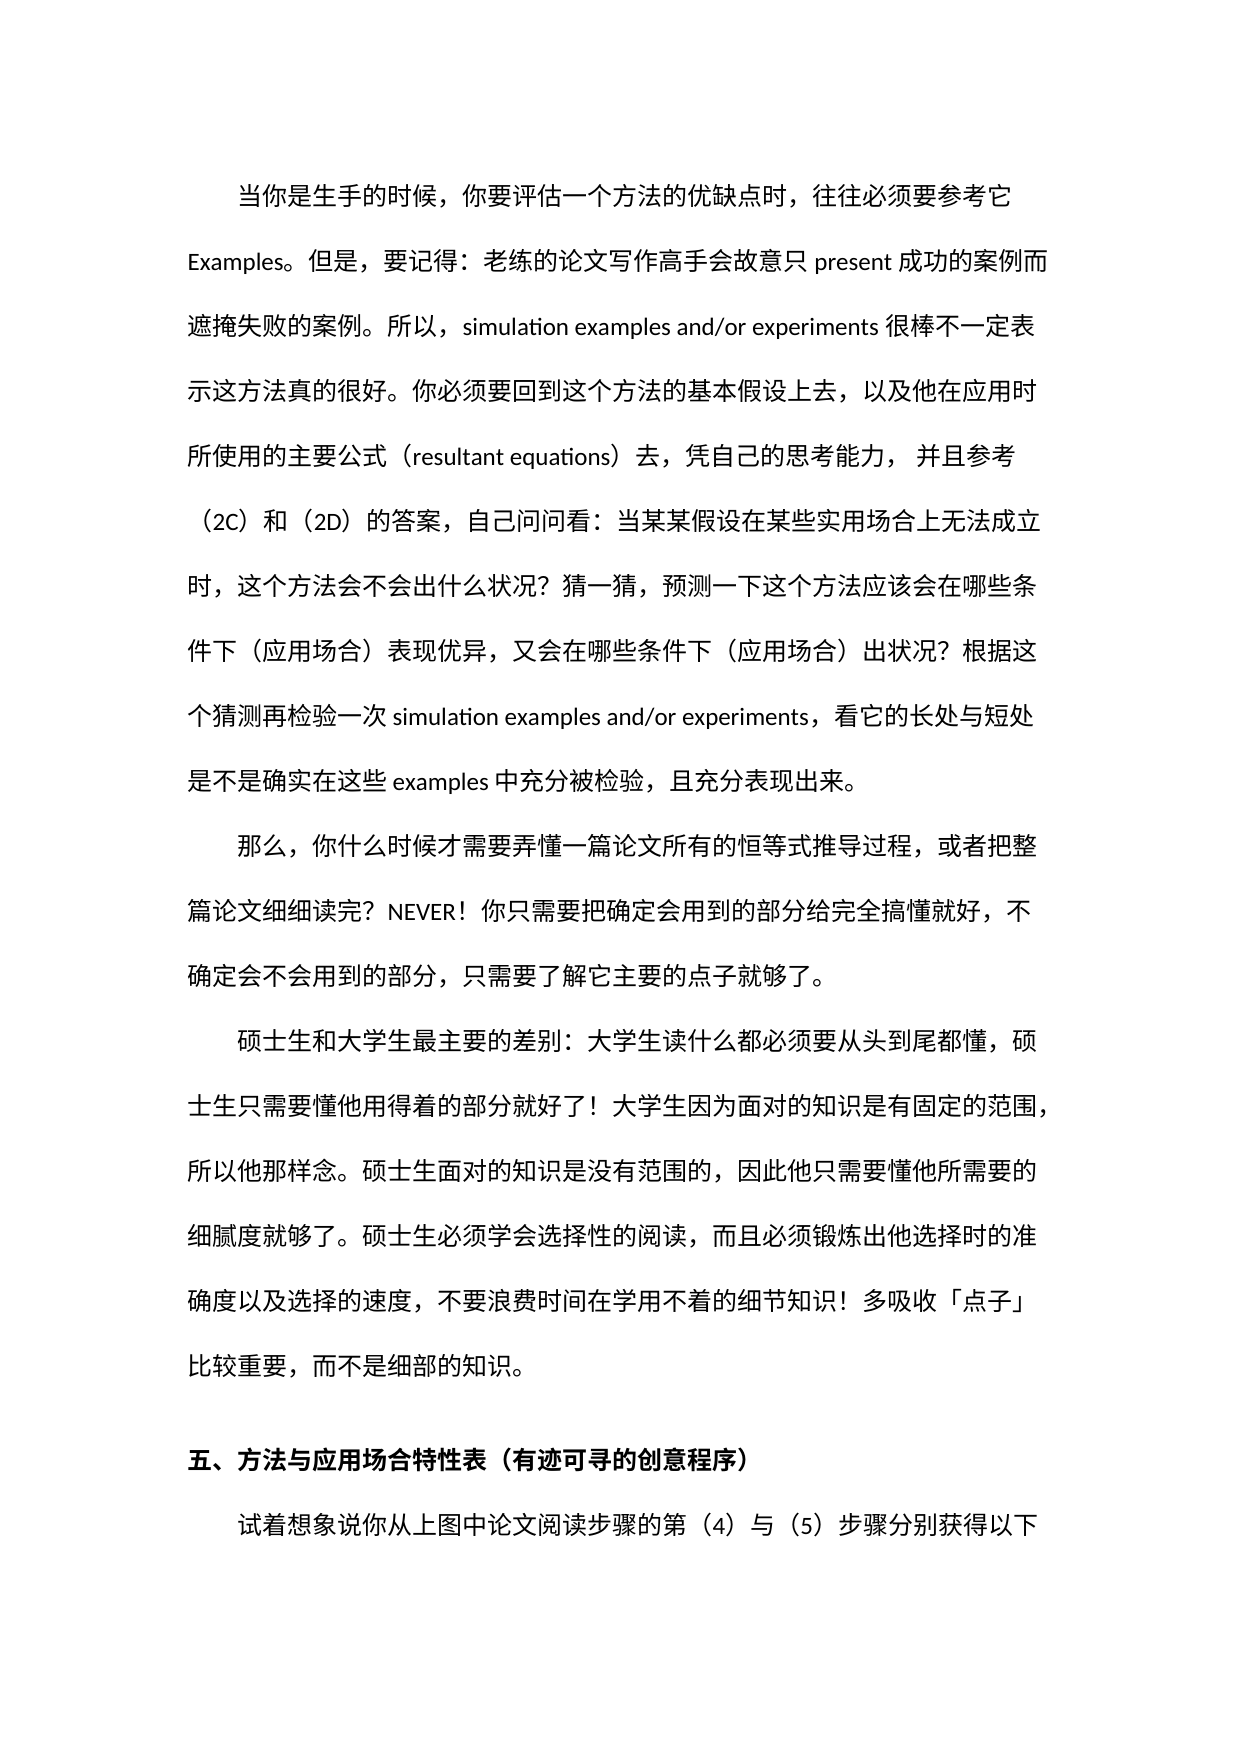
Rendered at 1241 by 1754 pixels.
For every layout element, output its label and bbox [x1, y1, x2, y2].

text [187, 162, 1053, 1397]
text [187, 1426, 1053, 1556]
